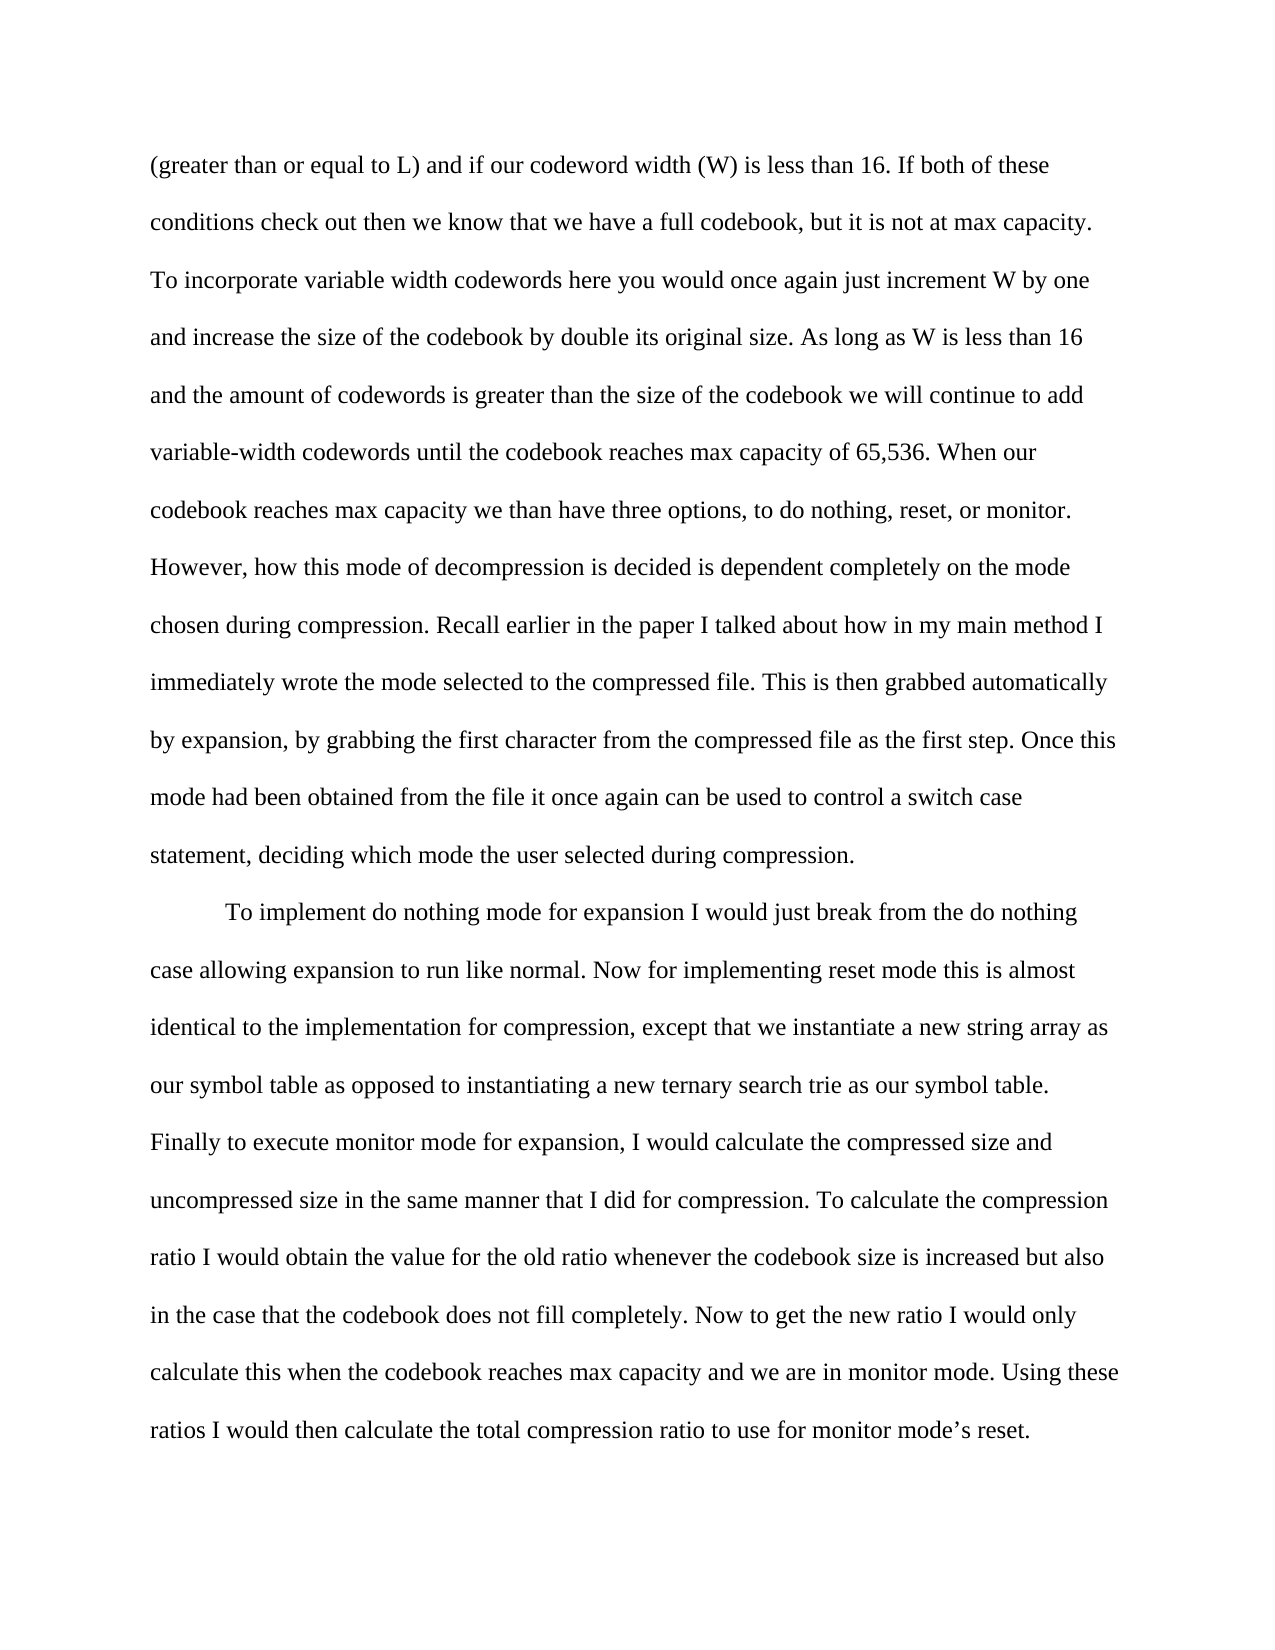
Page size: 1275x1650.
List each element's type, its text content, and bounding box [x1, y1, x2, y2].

text To implement do nothing mode for expansion I would just break from the do nothing case allowing expansion to run like normal. Now for implementing reset mode this is almost identical to the implementation for compression, except that we instantiate a new string array as our symbol table as opposed to instantiating a new ternary search trie as our symbol table. Finally to execute monitor mode for expansion, I would calculate the compressed size and uncompressed size in the same manner that I did for compression. To calculate the compression ratio I would obtain the value for the old ratio whenever the codebook size is increased but also in the case that the codebook does not fill completely. Now to get the new ratio I would only calculate this when the codebook reaches max capacity and we are in monitor mode. Using these ratios I would then calculate the total compression ratio to use for monitor mode’s reset. [150, 897, 1125, 1444]
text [150, 150, 1125, 869]
